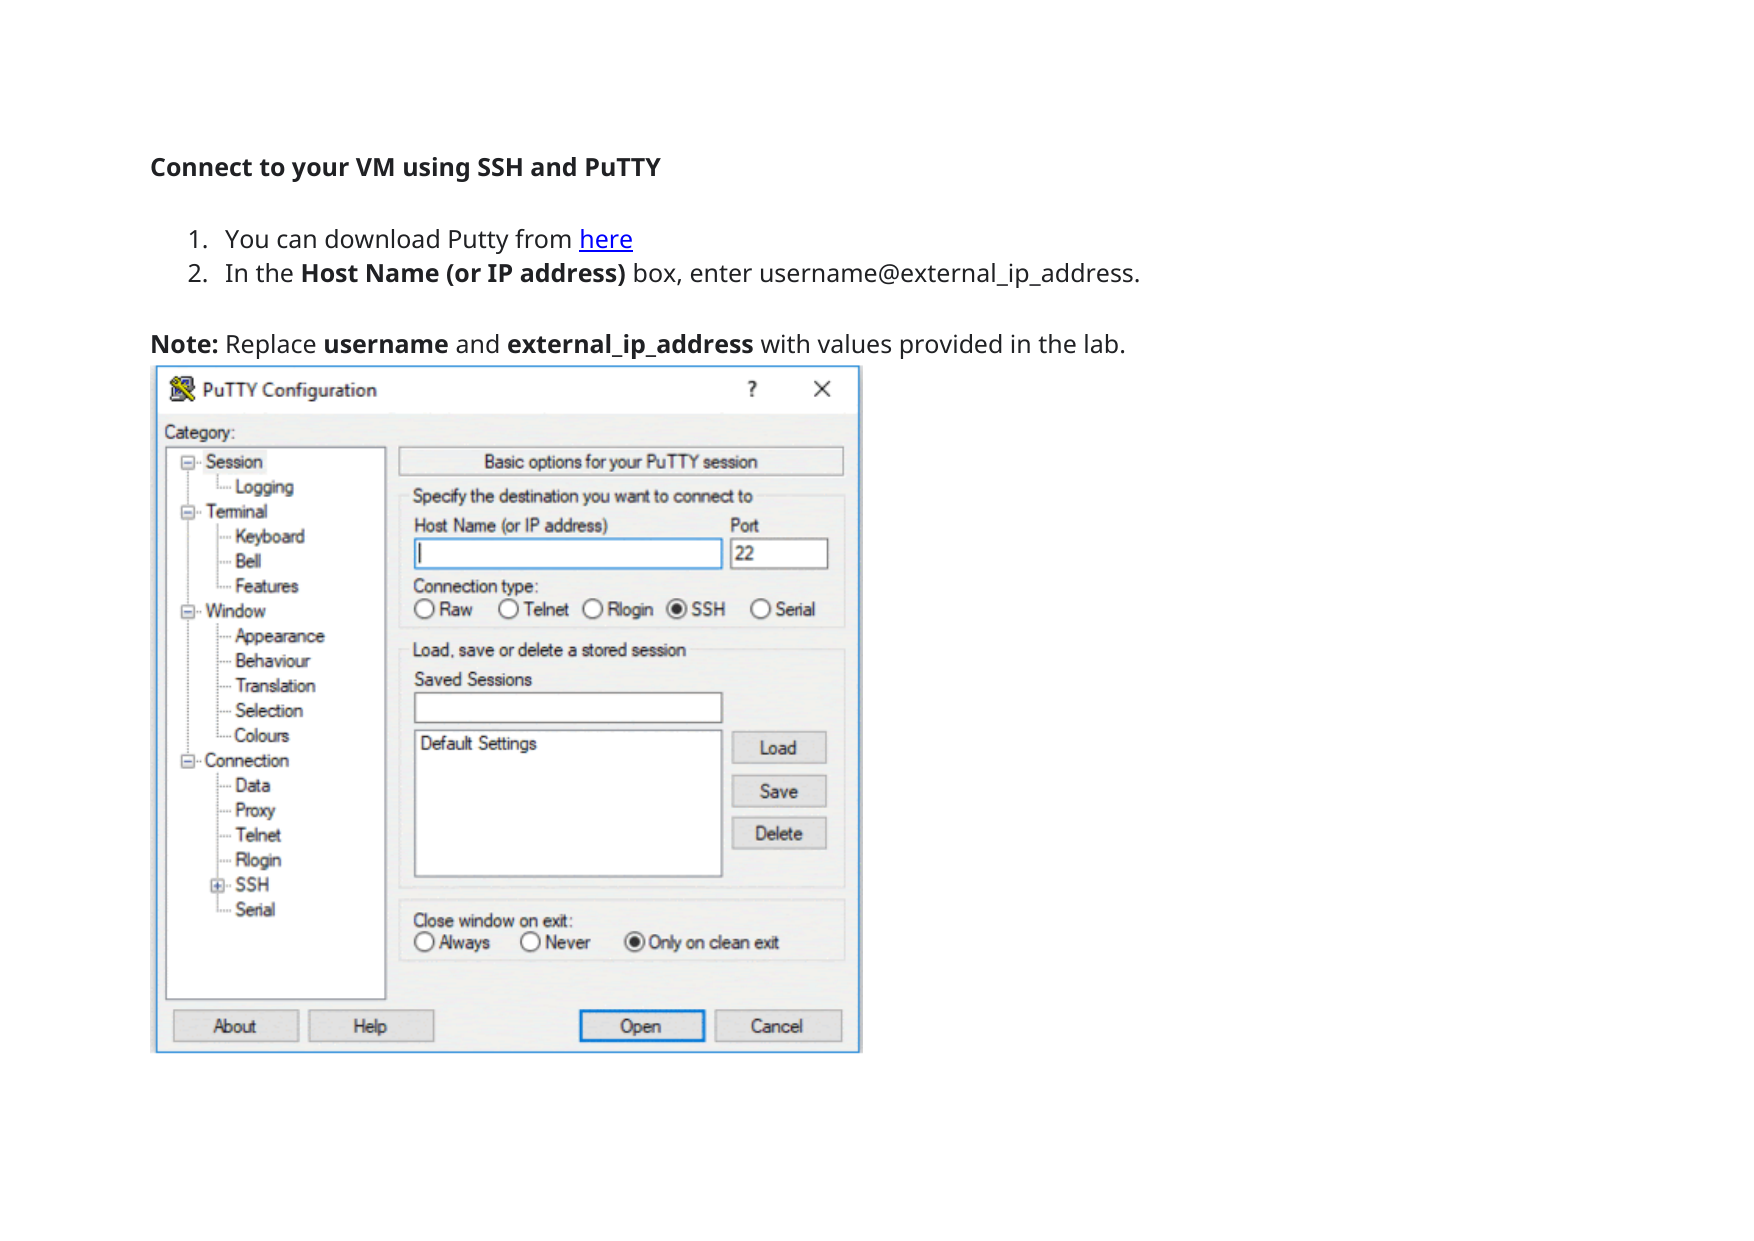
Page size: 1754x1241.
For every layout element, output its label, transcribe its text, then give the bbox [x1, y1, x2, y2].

picture [150, 361, 863, 1058]
list You can download Putty from here [187, 222, 1604, 256]
list In the Host Name (or IP address) box, enter username@external_ip_address. [187, 256, 1604, 290]
text Note: Replace username and external_ip_address with values provided in the lab. [150, 327, 1604, 361]
text Connect to your VM using SSH and PuTTY [150, 150, 1604, 184]
